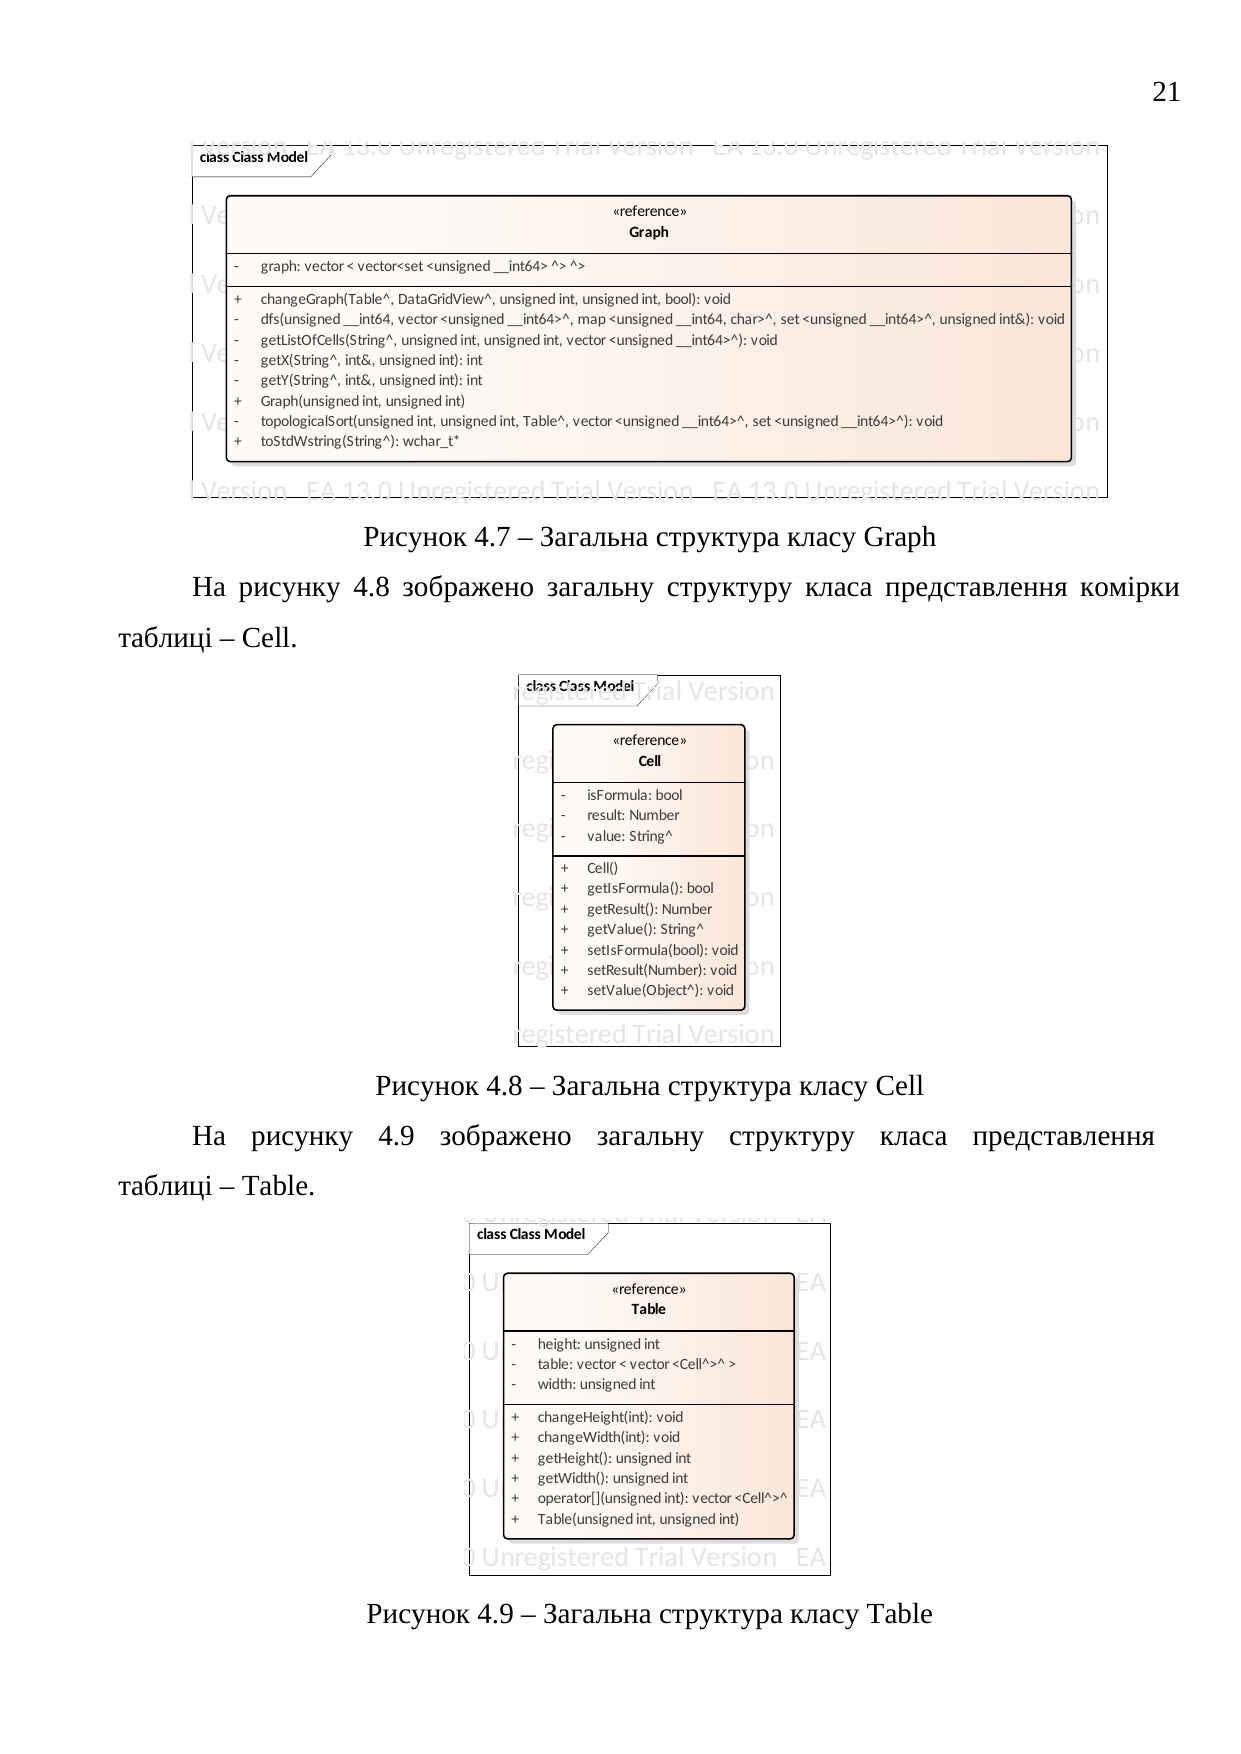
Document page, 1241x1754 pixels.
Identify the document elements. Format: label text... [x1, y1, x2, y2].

text Рисунок 4.9 – Загальна структура класу Table [118, 1596, 1181, 1630]
text На рисунку 4.8 зображено загальну структуру класа представлення комірки таблиці – Cell. [118, 569, 1181, 653]
text Рисунок 4.8 – Загальна структура класу Cell [118, 1068, 1181, 1101]
text На рисунку 4.9 зображено загальну структуру класа представлення таблиці – Table. [118, 1118, 1181, 1202]
text Рисунок 4.7 – Загальна структура класу Graph [118, 519, 1181, 553]
